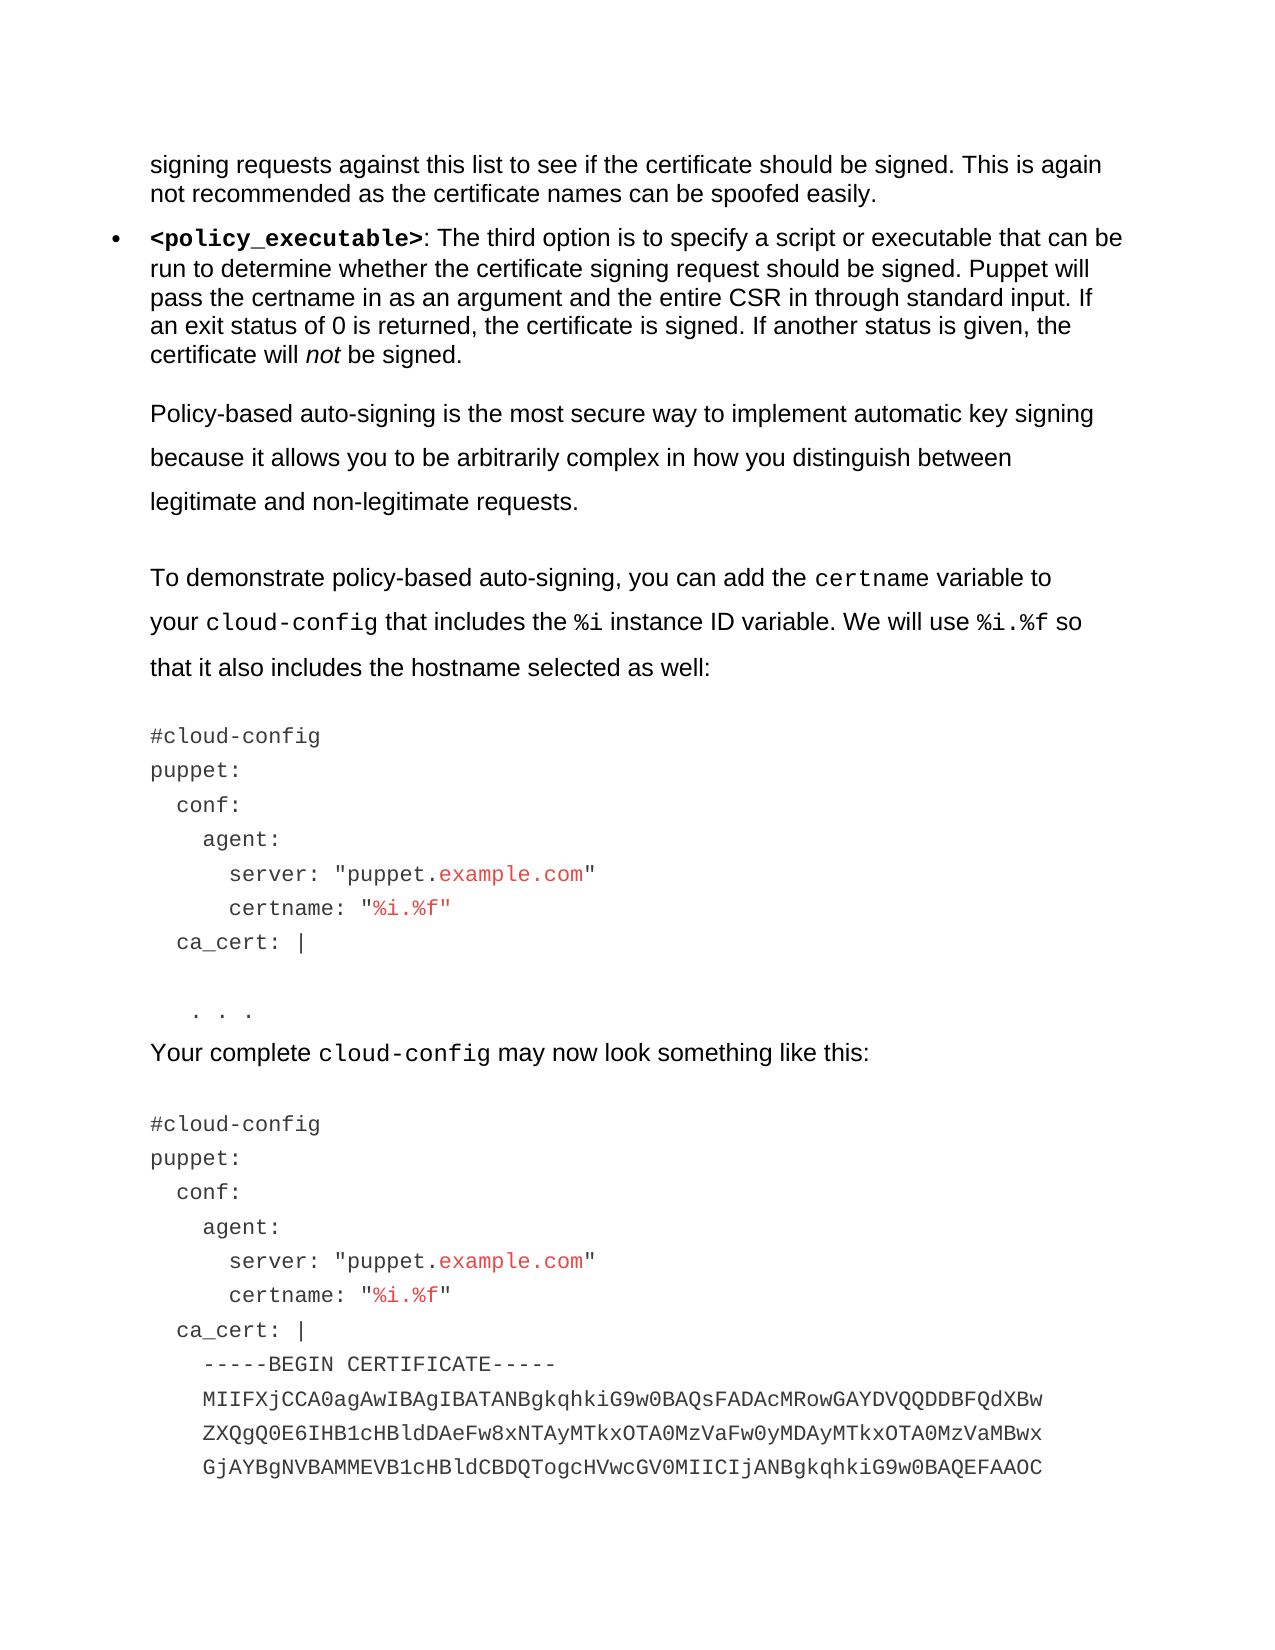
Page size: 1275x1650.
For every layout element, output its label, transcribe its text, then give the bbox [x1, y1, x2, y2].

text certname: "%i.%f" [150, 887, 1125, 922]
text GjAYBgNVBAMMEVB1cHBldCBDQTogcHVwcGV0MIICIjANBgkqhkiG9w0BAQEFAAOC [150, 1447, 1125, 1481]
text agent: [150, 1206, 1125, 1241]
text agent: [150, 819, 1125, 853]
text ca_cert: | [150, 1309, 1125, 1344]
text To demonstrate policy-based auto-signing, you can add the certname variable to your cloud-config that includes the %i instance ID variable. We will use %i.%f so that it also includes the hostname selected as well: [150, 550, 1125, 681]
text conf: [150, 784, 1125, 819]
list <policy_executable>: The third option is to specify a script or executable that can be run to determine whether the certificate signing request should be signed. Puppet will pass the certname in as an argument and the entire CSR in through standard input. If an exit status of 0 is returned, the certificate is signed. If another status is given, the certificate will not be signed. [112, 223, 1125, 369]
text #cloud-config [150, 1103, 1125, 1137]
text conf: [150, 1172, 1125, 1206]
text Policy-based auto-signing is the most secure way to implement automatic key signing because it allows you to be arbitrarily complex in how you distinguish between legitimate and non-legitimate requests. [150, 384, 1125, 516]
text certname: "%i.%f" [150, 1275, 1125, 1309]
text ca_cert: | [150, 922, 1125, 956]
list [112, 150, 1125, 207]
text -----BEGIN CERTIFICATE----- [150, 1344, 1125, 1378]
text ZXQgQ0E6IHB1cHBldDAeFw8xNTAyMTkxOTA0MzVaFw0yMDAyMTkxOTA0MzVaMBwx [150, 1412, 1125, 1447]
text MIIFXjCCA0agAwIBAgIBATANBgkqhkiG9w0BAQsFADAcMRowGAYDVQQDDBFQdXBw [150, 1378, 1125, 1412]
text #cloud-config [150, 716, 1125, 750]
text puppet: [150, 1137, 1125, 1172]
text Your complete cloud-config may now look something like this: [150, 1025, 1125, 1069]
text puppet: [150, 750, 1125, 784]
text server: "puppet.example.com" [150, 853, 1125, 887]
text server: "puppet.example.com" [150, 1241, 1125, 1275]
text . . . [150, 991, 1125, 1025]
